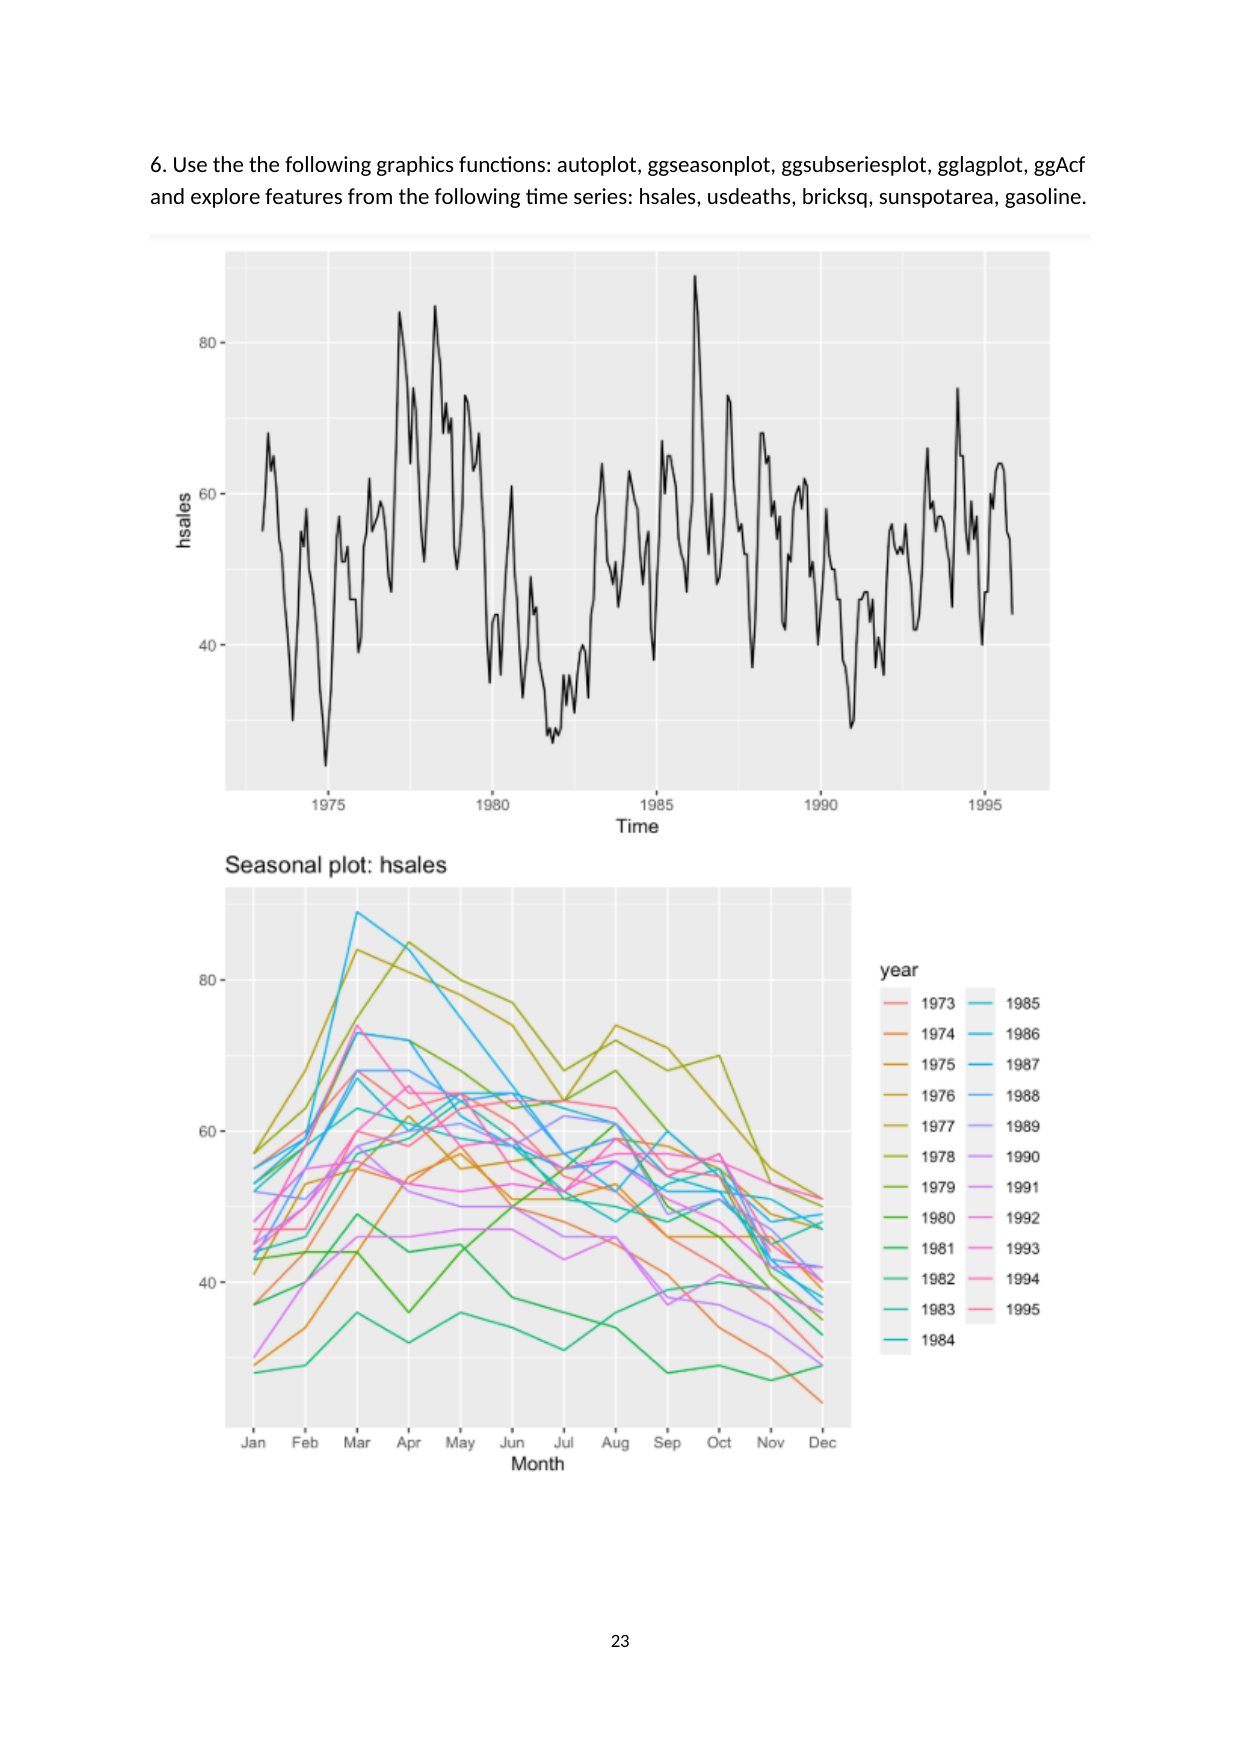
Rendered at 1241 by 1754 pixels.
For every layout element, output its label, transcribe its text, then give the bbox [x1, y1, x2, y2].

picture [150, 235, 1091, 1487]
text 6. Use the the following graphics functions: autoplot, ggseasonplot, ggsubseriesplot, gglagplot, ggAcf and explore features from the following time series: hsales, usdeaths, bricksq, sunspotarea, gasoline. [150, 150, 1090, 210]
